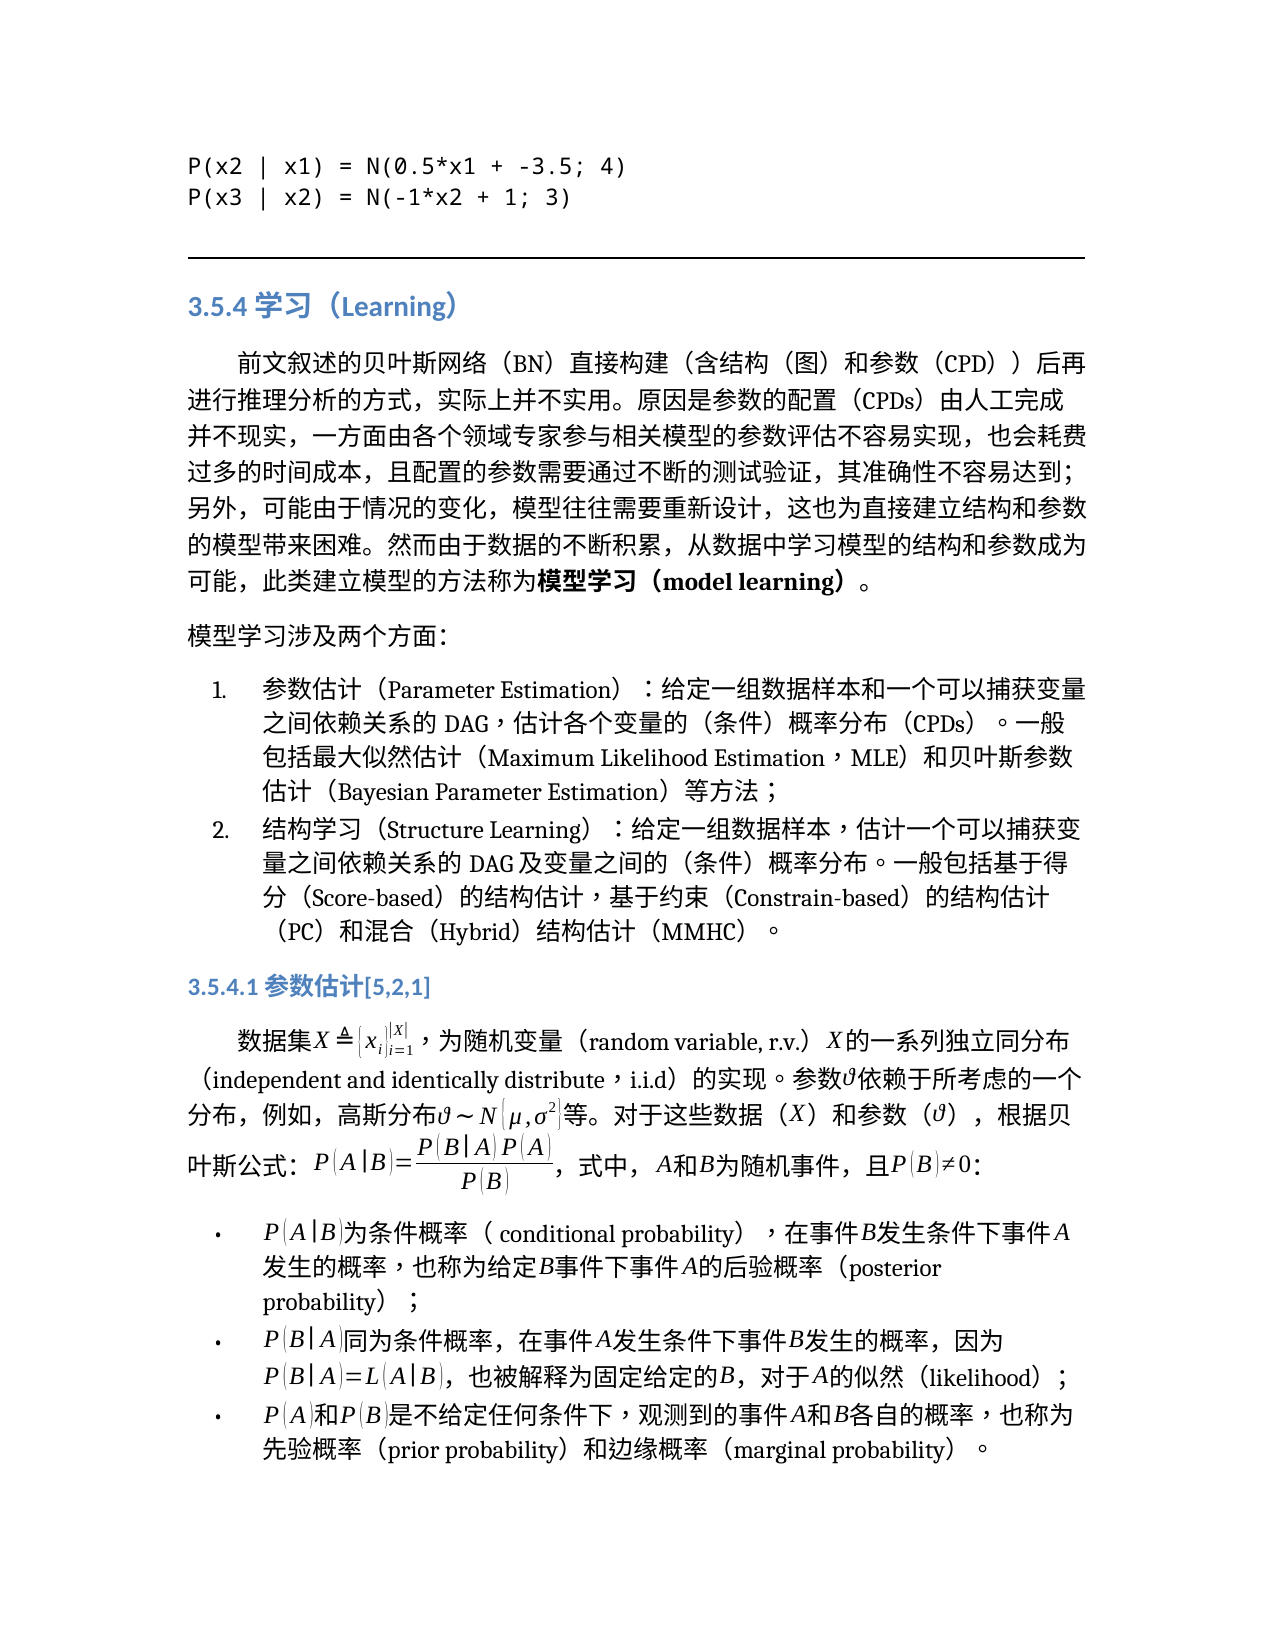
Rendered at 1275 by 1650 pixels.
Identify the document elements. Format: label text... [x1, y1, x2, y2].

list 为条件概率（ conditional probability），在事件发生条件下事件发生的概率，也称为给定事件下事件的后验概率（posterior probability）； [212, 1216, 1087, 1318]
list 结构学习（Structure Learning）：给定一组数据样本，估计一个可以捕获变量之间依赖关系的 DAG 及变量之间的（条件）概率分布。一般包括基于得分（Score-based）的结构估计，基于约束（Constrain-based）的结构估计（PC）和混合（Hybrid）结构估计（MMHC）。 [212, 811, 1087, 948]
subtitle 3.5.4.1 参数估计[5,2,1] [187, 968, 1087, 1003]
text 数据集，为随机变量（random variable, r.v.）的一系列独立同分布（independent and identically distribute，i.i.d）的实现。参数依赖于所考虑的一个分布，例如，高斯分布等。对于这些数据（）和参数（），根据贝叶斯公式：，式中，和为随机事件，且： [187, 1021, 1087, 1197]
list 同为条件概率，在事件发生条件下事件发生的概率，因为，也被解释为固定给定的，对于的似然（likelihood）； [212, 1321, 1087, 1394]
subtitle 3.5.4 学习（Learning） [187, 283, 1087, 325]
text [187, 150, 1087, 212]
list 参数估计（Parameter Estimation）：给定一组数据样本和一个可以捕获变量之间依赖关系的 DAG，估计各个变量的（条件）概率分布（CPDs）。一般包括最大似然估计（Maximum Likelihood Estimation，MLE）和贝叶斯参数估计（Bayesian Parameter Estimation）等方法； [212, 671, 1087, 808]
list 和是不给定任何条件下，观测到的事件和各自的概率，也称为先验概率（prior probability）和边缘概率（marginal probability）。 [212, 1398, 1087, 1466]
text 模型学习涉及两个方面： [187, 616, 1087, 653]
text 前文叙述的贝叶斯网络（BN）直接构建（含结构（图）和参数（CPD））后再进行推理分析的方式，实际上并不实用。原因是参数的配置（CPDs）由人工完成并不现实，一方面由各个领域专家参与相关模型的参数评估不容易实现，也会耗费过多的时间成本，且配置的参数需要通过不断的测试验证，其准确性不容易达到；另外，可能由于情况的变化，模型往往需要重新设计，这也为直接建立结构和参数的模型带来困难。然而由于数据的不断积累，从数据中学习模型的结构和参数成为可能，此类建立模型的方法称为模型学习（model learning）。 [187, 344, 1087, 598]
